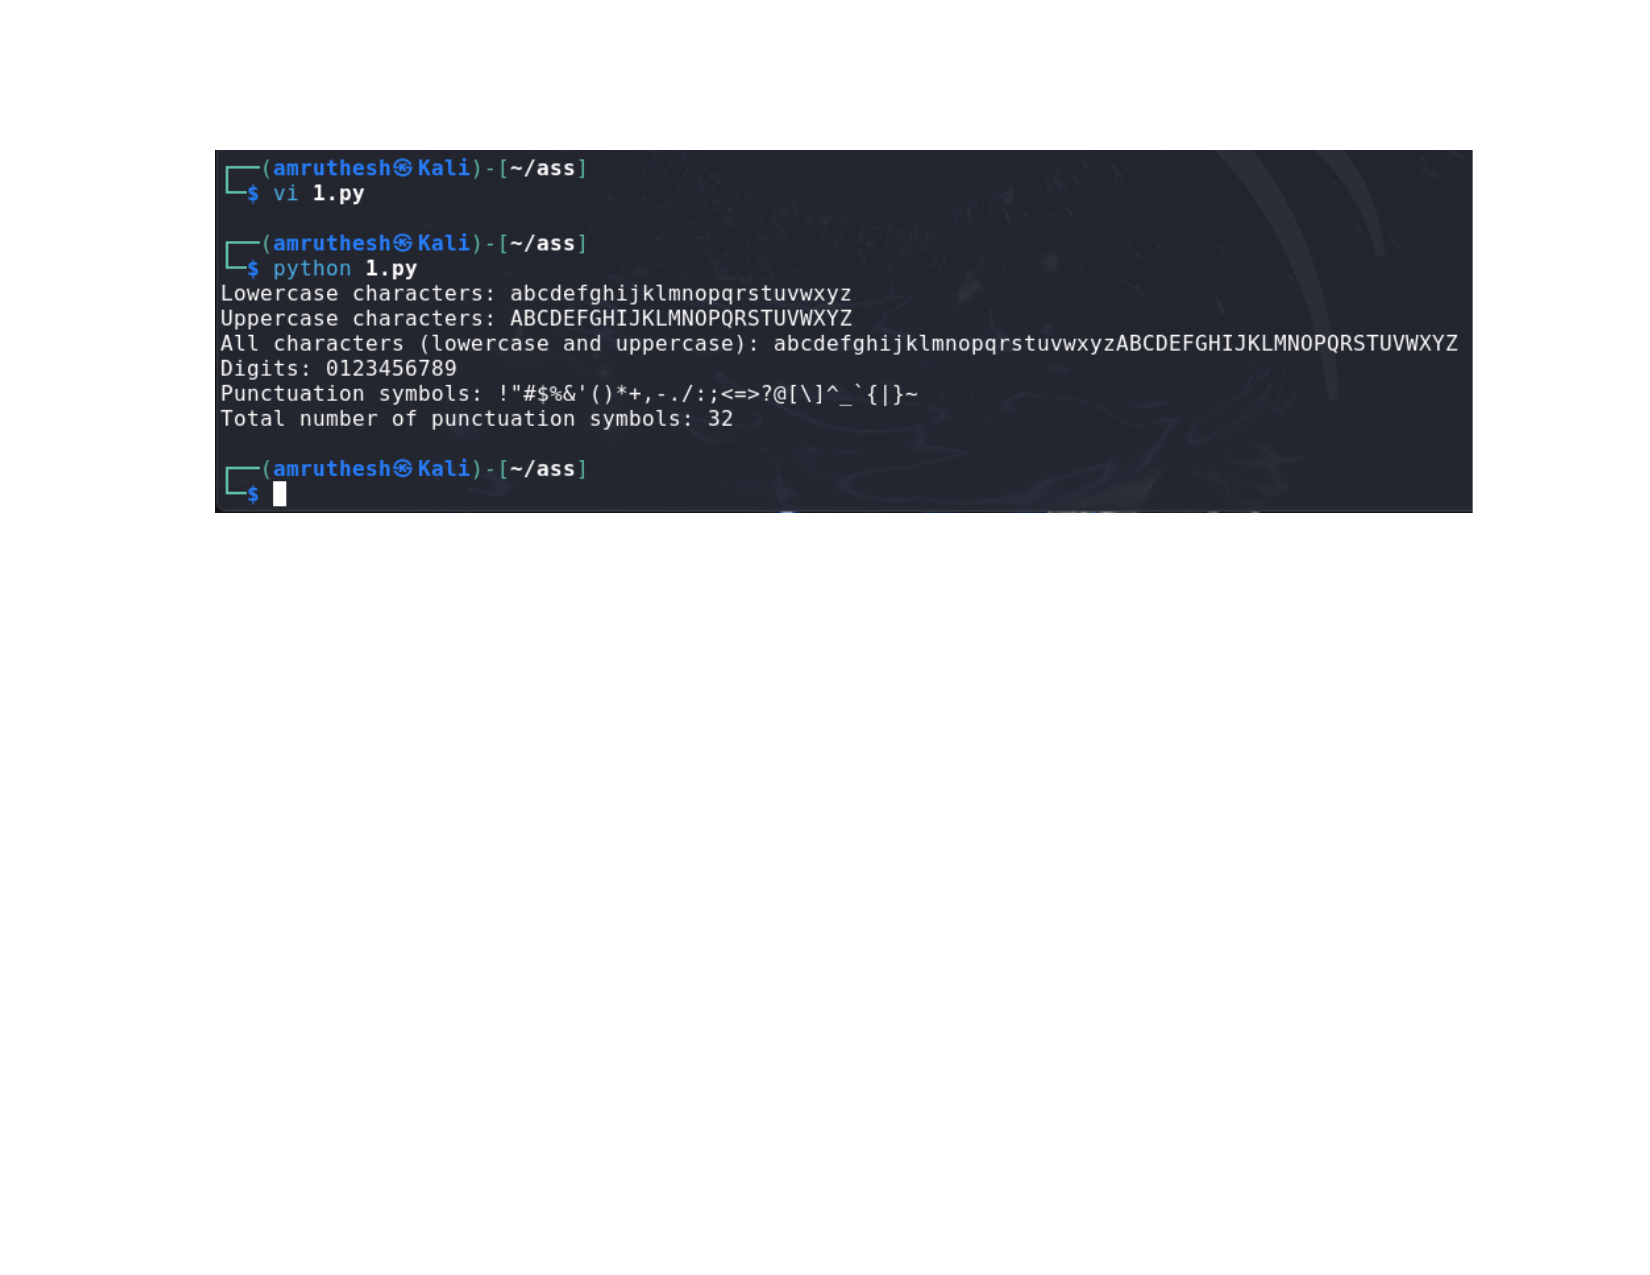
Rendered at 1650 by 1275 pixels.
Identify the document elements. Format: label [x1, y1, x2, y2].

picture [215, 150, 1473, 513]
